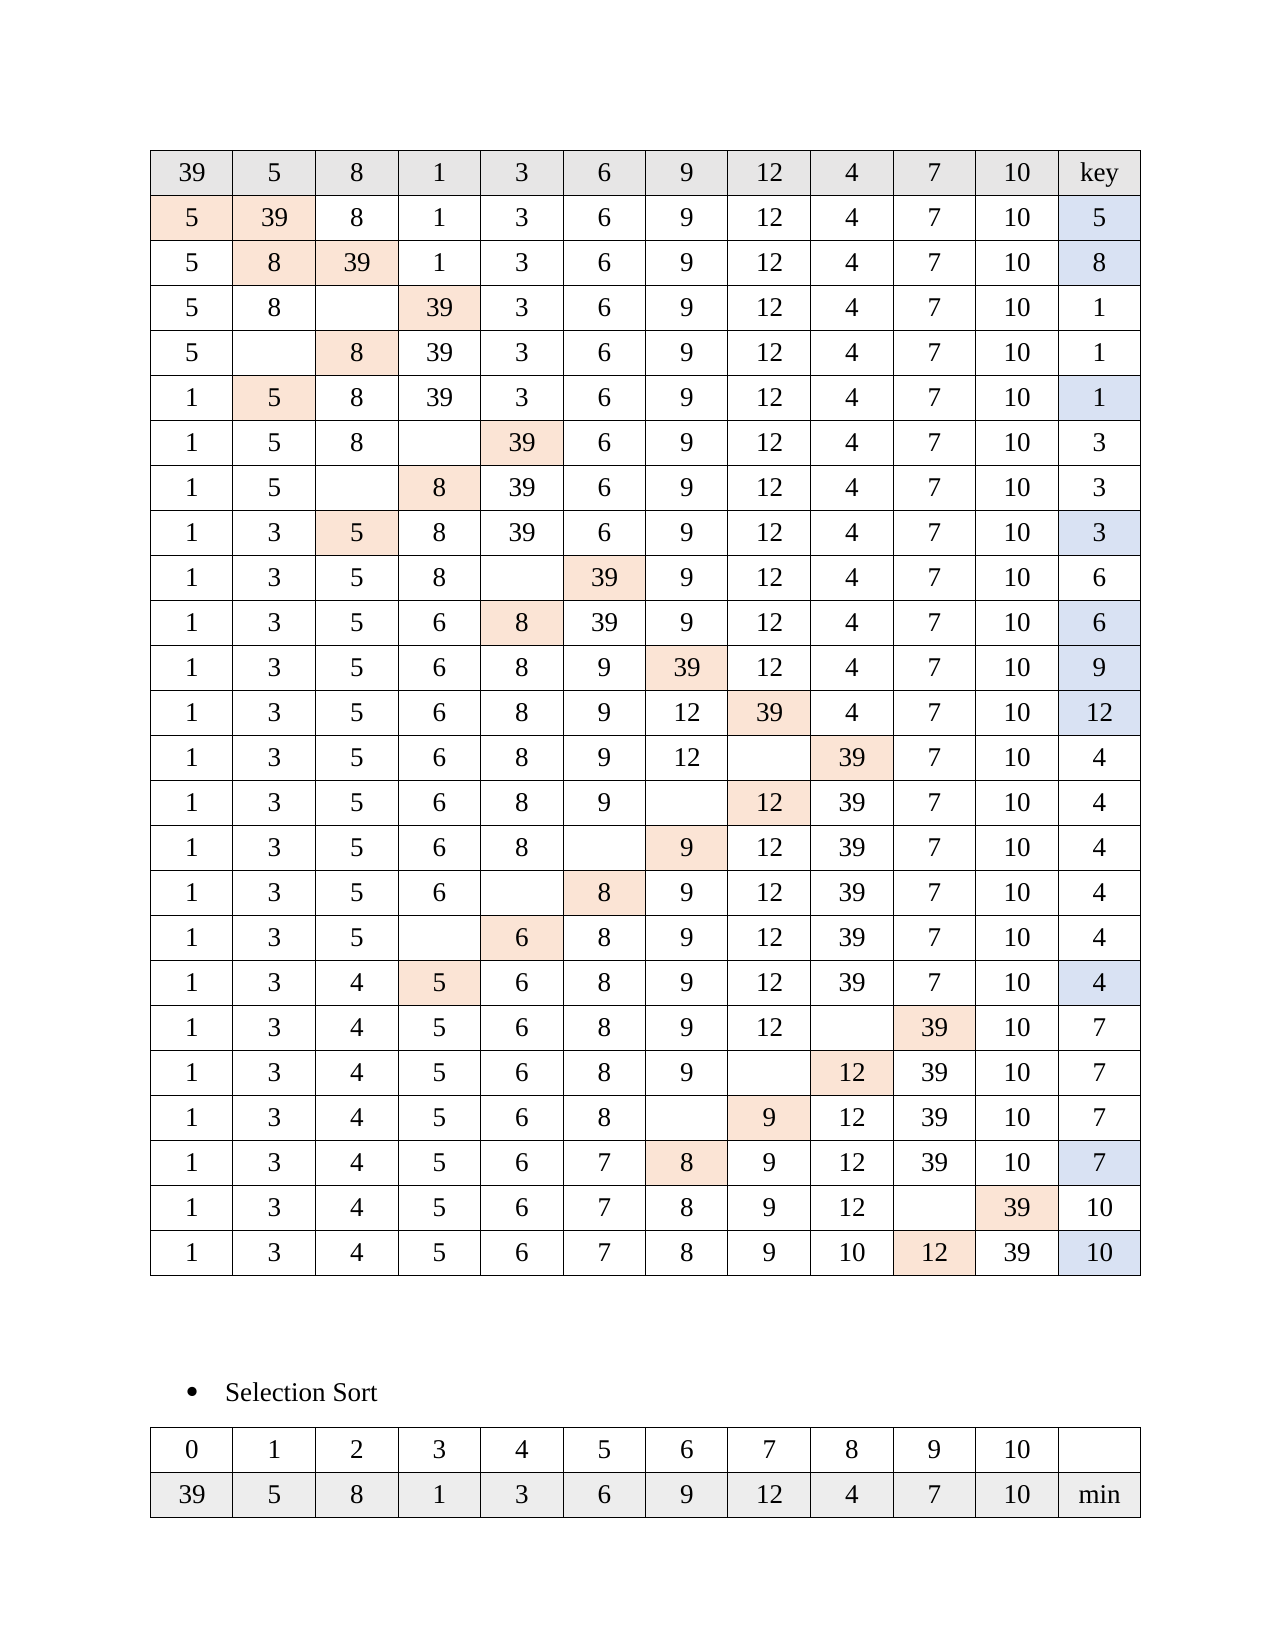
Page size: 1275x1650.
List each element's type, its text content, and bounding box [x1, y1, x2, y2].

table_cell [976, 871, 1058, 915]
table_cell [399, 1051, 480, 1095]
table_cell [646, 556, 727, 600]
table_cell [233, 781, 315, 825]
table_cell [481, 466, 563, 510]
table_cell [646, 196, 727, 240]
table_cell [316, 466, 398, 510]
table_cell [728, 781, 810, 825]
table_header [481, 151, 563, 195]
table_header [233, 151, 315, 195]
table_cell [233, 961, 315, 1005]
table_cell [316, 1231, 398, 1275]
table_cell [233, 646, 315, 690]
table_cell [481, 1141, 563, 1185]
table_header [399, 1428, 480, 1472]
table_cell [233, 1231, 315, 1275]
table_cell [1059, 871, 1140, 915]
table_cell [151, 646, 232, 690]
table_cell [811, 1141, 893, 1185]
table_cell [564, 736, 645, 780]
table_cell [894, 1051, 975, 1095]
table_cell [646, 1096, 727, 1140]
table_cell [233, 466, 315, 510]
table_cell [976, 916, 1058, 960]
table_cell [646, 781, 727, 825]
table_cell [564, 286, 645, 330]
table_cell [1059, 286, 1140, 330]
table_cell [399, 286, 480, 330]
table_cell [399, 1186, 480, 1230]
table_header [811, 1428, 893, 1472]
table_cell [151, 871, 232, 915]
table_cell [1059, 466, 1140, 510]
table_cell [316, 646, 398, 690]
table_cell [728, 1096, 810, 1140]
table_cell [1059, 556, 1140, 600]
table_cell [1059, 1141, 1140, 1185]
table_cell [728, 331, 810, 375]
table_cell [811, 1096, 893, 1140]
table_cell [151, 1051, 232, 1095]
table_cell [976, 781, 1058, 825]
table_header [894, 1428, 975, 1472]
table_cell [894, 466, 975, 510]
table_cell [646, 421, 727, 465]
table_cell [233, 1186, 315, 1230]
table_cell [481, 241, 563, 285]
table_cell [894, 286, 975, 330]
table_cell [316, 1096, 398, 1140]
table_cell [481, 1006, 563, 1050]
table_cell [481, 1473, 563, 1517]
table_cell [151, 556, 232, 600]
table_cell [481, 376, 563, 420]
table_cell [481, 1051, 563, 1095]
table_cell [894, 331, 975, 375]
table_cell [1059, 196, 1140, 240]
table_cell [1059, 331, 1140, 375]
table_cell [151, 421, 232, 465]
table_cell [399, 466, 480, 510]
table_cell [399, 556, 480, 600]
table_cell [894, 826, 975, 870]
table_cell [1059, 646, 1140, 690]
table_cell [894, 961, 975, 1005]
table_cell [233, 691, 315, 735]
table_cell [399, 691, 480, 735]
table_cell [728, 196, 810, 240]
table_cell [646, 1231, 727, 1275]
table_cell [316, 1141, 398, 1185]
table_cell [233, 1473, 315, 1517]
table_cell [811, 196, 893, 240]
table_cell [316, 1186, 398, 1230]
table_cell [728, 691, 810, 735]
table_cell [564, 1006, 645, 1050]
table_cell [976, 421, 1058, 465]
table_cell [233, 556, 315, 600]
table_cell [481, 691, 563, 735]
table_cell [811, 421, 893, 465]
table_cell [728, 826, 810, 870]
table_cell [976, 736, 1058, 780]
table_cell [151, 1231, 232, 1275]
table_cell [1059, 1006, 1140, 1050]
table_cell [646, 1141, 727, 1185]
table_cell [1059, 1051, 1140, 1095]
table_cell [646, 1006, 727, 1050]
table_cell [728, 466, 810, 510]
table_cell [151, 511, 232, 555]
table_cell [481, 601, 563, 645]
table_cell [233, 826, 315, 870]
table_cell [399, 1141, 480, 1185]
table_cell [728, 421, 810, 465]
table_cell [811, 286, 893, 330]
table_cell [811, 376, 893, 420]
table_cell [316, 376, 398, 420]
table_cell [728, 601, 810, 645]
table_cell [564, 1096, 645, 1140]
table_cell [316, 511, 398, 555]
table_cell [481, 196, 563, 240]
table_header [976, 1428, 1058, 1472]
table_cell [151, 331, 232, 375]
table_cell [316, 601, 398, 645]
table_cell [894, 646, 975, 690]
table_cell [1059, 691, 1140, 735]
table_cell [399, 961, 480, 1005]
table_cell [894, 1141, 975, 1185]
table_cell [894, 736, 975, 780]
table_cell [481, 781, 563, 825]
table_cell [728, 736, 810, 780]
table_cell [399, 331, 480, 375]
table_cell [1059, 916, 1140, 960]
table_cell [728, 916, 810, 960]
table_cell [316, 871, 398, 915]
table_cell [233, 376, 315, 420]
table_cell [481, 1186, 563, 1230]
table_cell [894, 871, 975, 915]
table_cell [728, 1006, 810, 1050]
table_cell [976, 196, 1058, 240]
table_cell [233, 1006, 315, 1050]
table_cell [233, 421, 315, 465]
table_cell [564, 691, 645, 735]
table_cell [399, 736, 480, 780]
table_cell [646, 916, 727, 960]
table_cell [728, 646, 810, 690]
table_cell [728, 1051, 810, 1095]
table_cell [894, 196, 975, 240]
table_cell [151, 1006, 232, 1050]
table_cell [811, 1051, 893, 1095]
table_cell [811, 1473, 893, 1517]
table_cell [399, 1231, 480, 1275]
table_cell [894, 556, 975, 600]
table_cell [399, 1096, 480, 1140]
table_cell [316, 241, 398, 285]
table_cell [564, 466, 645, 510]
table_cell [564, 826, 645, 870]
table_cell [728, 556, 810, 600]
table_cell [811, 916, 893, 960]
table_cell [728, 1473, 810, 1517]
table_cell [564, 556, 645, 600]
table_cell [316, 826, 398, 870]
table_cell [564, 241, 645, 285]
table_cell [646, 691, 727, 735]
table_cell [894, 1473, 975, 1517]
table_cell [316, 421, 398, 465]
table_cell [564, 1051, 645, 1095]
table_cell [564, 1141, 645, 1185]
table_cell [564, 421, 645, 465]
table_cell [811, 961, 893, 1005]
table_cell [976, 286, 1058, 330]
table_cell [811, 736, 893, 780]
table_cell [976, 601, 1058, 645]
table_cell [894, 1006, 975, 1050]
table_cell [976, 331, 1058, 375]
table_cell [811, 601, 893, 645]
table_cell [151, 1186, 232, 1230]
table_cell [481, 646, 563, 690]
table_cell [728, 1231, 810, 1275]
list Selection Sort [187, 1376, 1125, 1408]
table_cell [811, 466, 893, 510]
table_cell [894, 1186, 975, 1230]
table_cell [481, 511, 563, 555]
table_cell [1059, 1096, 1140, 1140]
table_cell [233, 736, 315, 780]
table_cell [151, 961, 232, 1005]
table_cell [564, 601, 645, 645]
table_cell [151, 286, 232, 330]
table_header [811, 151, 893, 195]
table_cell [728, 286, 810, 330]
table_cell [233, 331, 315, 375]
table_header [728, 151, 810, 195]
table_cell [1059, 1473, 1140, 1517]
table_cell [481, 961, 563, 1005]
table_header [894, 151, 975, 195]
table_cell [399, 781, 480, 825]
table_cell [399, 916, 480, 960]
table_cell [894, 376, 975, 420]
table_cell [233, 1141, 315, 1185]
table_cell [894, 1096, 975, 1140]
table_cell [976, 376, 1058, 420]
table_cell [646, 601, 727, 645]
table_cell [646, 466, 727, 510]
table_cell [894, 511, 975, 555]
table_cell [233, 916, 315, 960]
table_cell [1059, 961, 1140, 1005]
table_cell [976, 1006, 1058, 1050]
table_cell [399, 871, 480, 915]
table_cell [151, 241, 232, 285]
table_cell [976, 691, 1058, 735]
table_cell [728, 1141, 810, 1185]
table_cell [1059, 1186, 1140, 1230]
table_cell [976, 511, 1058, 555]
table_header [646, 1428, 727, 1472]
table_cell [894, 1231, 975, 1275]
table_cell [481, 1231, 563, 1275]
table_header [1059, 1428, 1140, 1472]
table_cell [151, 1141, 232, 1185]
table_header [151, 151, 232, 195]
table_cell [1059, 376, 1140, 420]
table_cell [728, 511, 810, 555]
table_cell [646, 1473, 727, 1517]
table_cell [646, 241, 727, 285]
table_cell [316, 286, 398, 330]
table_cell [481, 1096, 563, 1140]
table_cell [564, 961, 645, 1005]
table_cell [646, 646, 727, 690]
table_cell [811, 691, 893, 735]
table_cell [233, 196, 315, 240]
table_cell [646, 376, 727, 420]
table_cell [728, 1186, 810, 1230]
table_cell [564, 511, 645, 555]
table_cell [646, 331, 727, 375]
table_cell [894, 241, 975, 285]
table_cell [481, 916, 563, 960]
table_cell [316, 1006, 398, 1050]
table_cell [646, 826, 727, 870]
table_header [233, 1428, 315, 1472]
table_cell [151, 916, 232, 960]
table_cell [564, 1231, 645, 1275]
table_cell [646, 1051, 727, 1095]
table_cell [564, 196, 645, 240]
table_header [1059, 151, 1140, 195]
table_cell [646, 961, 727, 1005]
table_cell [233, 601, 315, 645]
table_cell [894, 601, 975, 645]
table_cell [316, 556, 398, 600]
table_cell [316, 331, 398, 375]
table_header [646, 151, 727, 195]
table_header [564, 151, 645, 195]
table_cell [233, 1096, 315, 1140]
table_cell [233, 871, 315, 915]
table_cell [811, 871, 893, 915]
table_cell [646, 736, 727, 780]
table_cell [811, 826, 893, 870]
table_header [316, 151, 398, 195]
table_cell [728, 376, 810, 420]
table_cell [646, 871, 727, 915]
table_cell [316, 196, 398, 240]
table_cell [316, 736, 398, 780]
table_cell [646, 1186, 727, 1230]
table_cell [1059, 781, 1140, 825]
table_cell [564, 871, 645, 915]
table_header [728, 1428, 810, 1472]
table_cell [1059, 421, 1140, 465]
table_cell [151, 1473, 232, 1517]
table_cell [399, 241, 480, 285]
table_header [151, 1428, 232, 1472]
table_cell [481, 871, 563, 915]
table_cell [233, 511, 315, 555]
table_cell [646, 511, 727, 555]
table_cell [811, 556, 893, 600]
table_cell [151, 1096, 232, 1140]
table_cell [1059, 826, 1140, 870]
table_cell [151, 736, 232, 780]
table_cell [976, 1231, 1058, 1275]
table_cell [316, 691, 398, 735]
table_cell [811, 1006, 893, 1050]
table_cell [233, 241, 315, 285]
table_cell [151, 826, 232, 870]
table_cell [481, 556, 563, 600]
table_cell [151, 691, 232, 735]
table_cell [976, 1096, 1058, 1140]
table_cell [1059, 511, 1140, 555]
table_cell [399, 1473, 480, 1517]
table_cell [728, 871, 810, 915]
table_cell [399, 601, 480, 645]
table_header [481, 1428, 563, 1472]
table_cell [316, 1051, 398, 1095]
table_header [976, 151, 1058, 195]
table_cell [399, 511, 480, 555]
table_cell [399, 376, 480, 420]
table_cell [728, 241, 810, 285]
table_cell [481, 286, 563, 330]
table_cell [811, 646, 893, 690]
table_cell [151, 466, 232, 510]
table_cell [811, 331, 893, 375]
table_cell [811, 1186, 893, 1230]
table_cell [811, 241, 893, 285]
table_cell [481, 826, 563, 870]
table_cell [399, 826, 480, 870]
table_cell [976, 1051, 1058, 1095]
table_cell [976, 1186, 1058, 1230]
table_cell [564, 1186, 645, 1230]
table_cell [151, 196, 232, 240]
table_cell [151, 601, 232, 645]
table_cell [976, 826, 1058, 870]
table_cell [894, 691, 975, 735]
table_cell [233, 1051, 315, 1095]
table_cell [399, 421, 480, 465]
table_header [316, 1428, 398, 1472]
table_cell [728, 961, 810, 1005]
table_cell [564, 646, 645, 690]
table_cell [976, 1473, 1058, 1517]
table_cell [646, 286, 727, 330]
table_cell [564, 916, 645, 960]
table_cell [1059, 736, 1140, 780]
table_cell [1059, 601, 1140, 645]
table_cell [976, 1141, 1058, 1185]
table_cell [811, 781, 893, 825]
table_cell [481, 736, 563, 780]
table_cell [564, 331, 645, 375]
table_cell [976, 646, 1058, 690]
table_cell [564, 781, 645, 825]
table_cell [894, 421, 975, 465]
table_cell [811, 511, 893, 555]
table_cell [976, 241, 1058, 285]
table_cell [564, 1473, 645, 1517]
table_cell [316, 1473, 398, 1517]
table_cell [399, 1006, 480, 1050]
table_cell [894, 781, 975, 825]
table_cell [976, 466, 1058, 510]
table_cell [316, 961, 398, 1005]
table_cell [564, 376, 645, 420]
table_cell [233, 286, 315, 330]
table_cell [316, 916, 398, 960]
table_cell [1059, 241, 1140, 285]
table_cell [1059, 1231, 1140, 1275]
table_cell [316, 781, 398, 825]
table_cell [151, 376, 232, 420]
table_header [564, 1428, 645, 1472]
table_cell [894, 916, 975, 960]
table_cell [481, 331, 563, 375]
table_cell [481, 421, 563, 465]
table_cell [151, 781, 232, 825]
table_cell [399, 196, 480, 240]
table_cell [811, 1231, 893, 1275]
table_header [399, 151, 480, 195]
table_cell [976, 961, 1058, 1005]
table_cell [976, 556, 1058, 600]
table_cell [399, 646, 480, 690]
